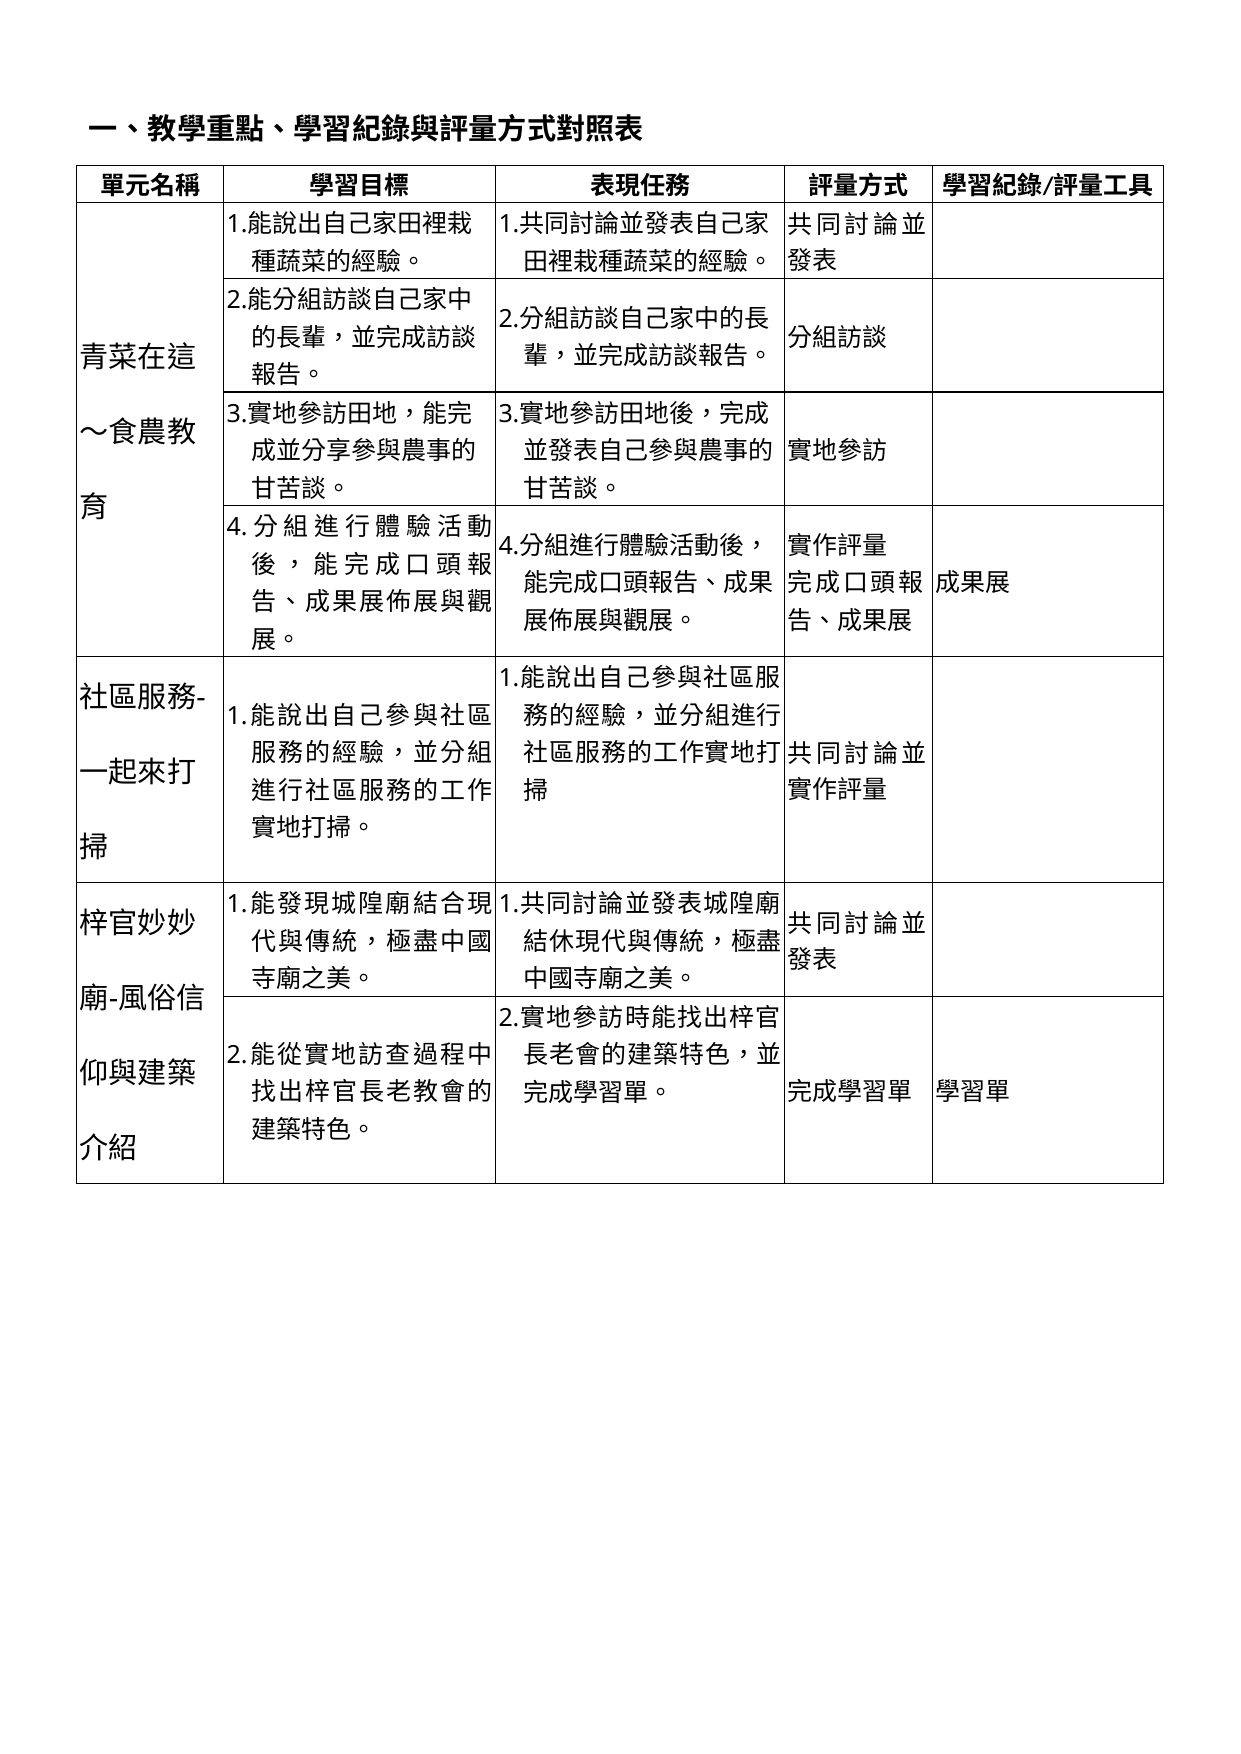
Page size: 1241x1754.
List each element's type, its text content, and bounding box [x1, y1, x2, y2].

table_header 評量方式 [785, 166, 932, 202]
table_cell [933, 883, 1163, 996]
table_header 學習紀錄/評量工具 [933, 166, 1163, 202]
table_header 表現任務 [496, 166, 784, 202]
table_cell 青菜在這～食農教育 [77, 203, 223, 656]
table_cell 2.能從實地訪查過程中找出梓官長老教會的建築特色。 [224, 997, 495, 1183]
table_cell 2.能分組訪談自己家中的長輩，並完成訪談報告。 [224, 279, 495, 391]
table_cell 4.分組進行體驗活動後，能完成口頭報告、成果展佈展與觀展。 [496, 506, 784, 656]
table_header 學習目標 [224, 166, 495, 202]
table_cell 完成學習單 [785, 997, 932, 1183]
table_cell 共同討論並發表 [785, 203, 932, 278]
table_cell [933, 393, 1163, 505]
list 教學重點、學習紀錄與評量方式對照表 [89, 89, 1152, 164]
table_cell 1.共同討論並發表城隍廟結休現代與傳統，極盡中國寺廟之美。 [496, 883, 784, 996]
table_cell 共同討論並實作評量 [785, 657, 932, 882]
table_cell 2.分組訪談自己家中的長輩，並完成訪談報告。 [496, 279, 784, 391]
table_header 單元名稱 [77, 166, 223, 202]
table_cell 學習單 [933, 997, 1163, 1183]
table_cell 梓官妙妙廟-風俗信仰與建築介紹 [77, 883, 223, 1183]
table_cell [933, 279, 1163, 391]
table_cell [933, 657, 1163, 882]
table_cell 1.共同討論並發表自己家田裡栽種蔬菜的經驗。 [496, 203, 784, 278]
table_cell 3.實地參訪田地後，完成並發表自己參與農事的甘苦談。 [496, 393, 784, 505]
table_cell 共同討論並發表 [785, 883, 932, 996]
table_cell 4.分組進行體驗活動後，能完成口頭報告、成果展佈展與觀展。 [224, 506, 495, 656]
table_cell 1.能發現城隍廟結合現代與傳統，極盡中國寺廟之美。 [224, 883, 495, 996]
table_cell [933, 203, 1163, 278]
table_cell 成果展 [933, 506, 1163, 656]
table_cell 社區服務-一起來打掃 [77, 657, 223, 882]
table_cell 1.能說出自己家田裡栽種蔬菜的經驗。 [224, 203, 495, 278]
table_cell 實地參訪 [785, 393, 932, 505]
table_cell 2.實地參訪時能找出梓官長老會的建築特色，並完成學習單。 [496, 997, 784, 1183]
table_cell 1.能說出自己參與社區服務的經驗，並分組進行社區服務的工作實地打掃 [496, 657, 784, 882]
table_cell 1.能說出自己參與社區服務的經驗，並分組進行社區服務的工作實地打掃。 [224, 657, 495, 882]
table_cell 分組訪談 [785, 279, 932, 391]
table_cell 實作評量 完成口頭報告、成果展 [785, 506, 932, 656]
table_cell 3.實地參訪田地，能完成並分享參與農事的甘苦談。 [224, 393, 495, 505]
